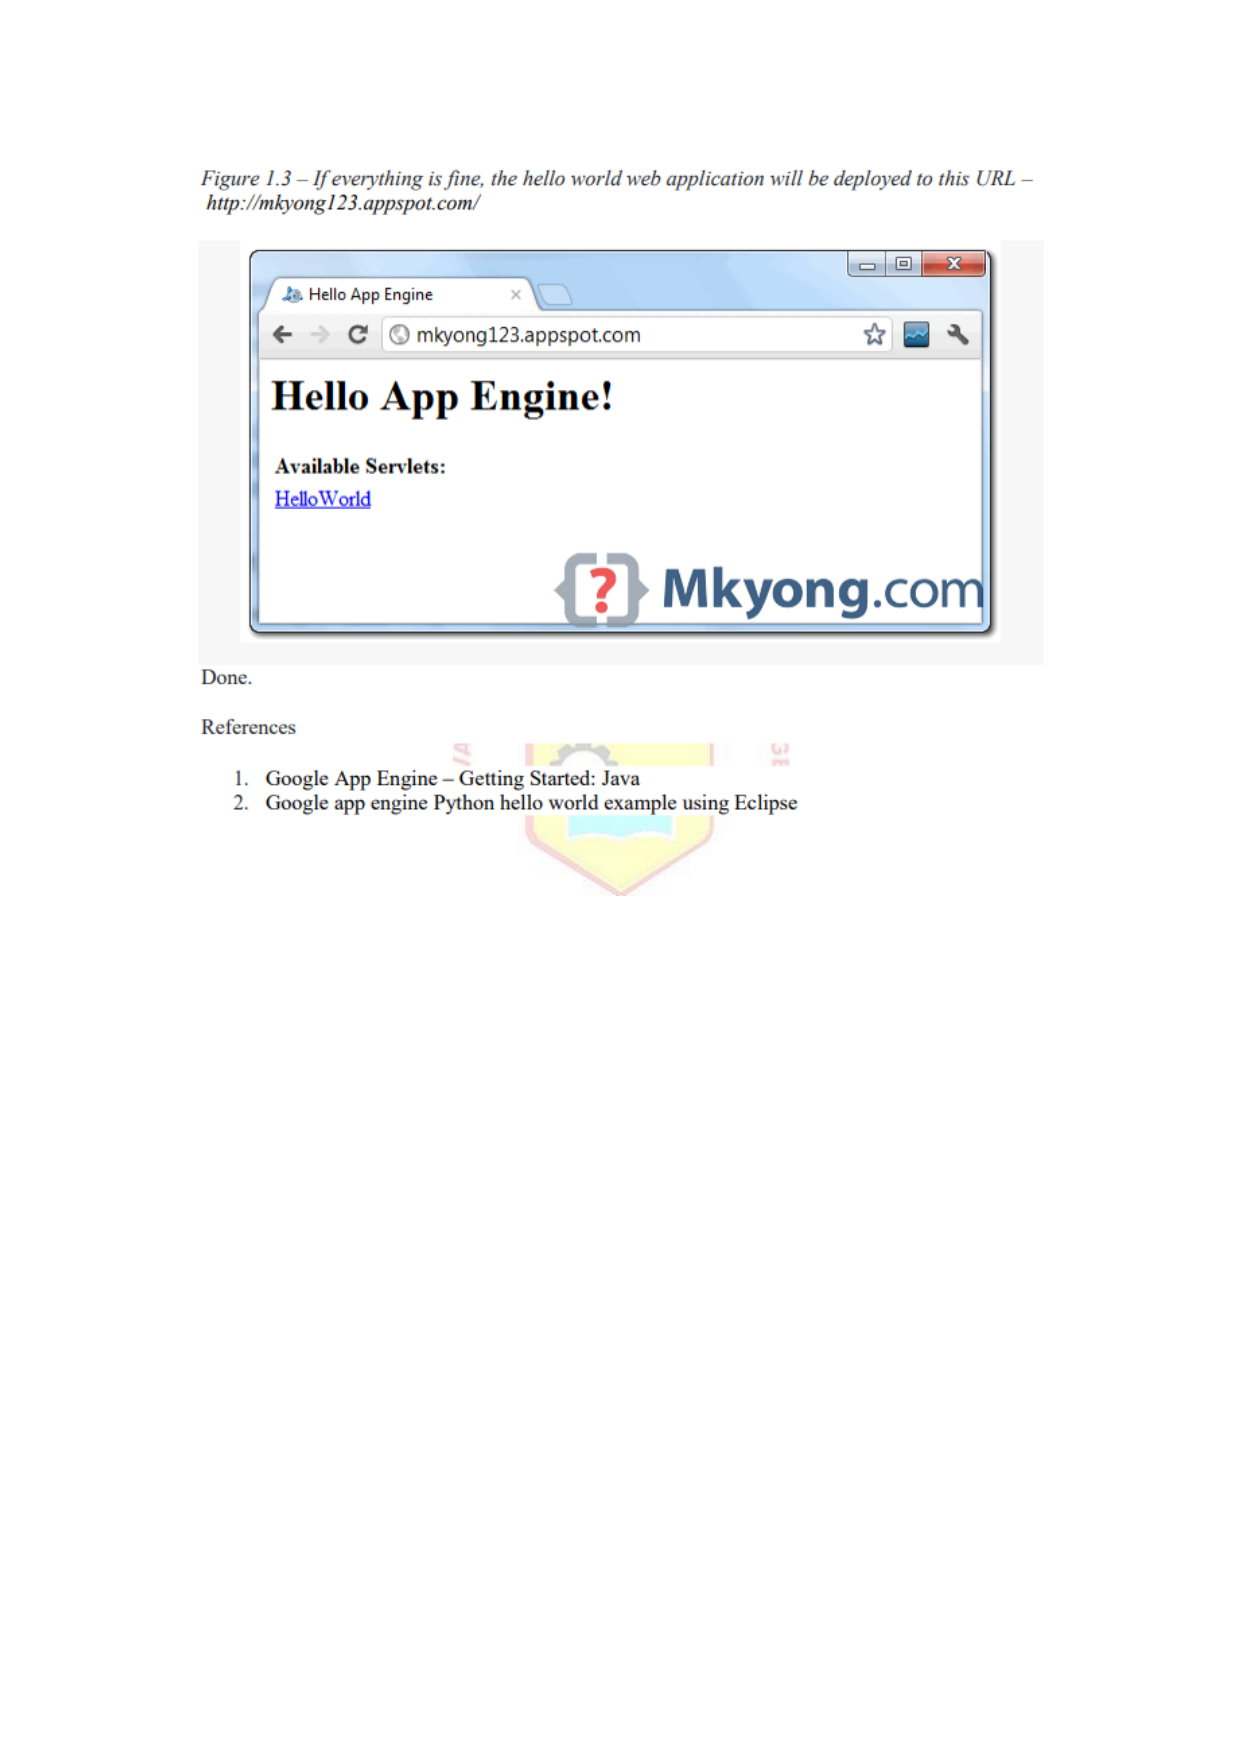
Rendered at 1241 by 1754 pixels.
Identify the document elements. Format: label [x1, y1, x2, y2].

picture [150, 150, 1091, 896]
